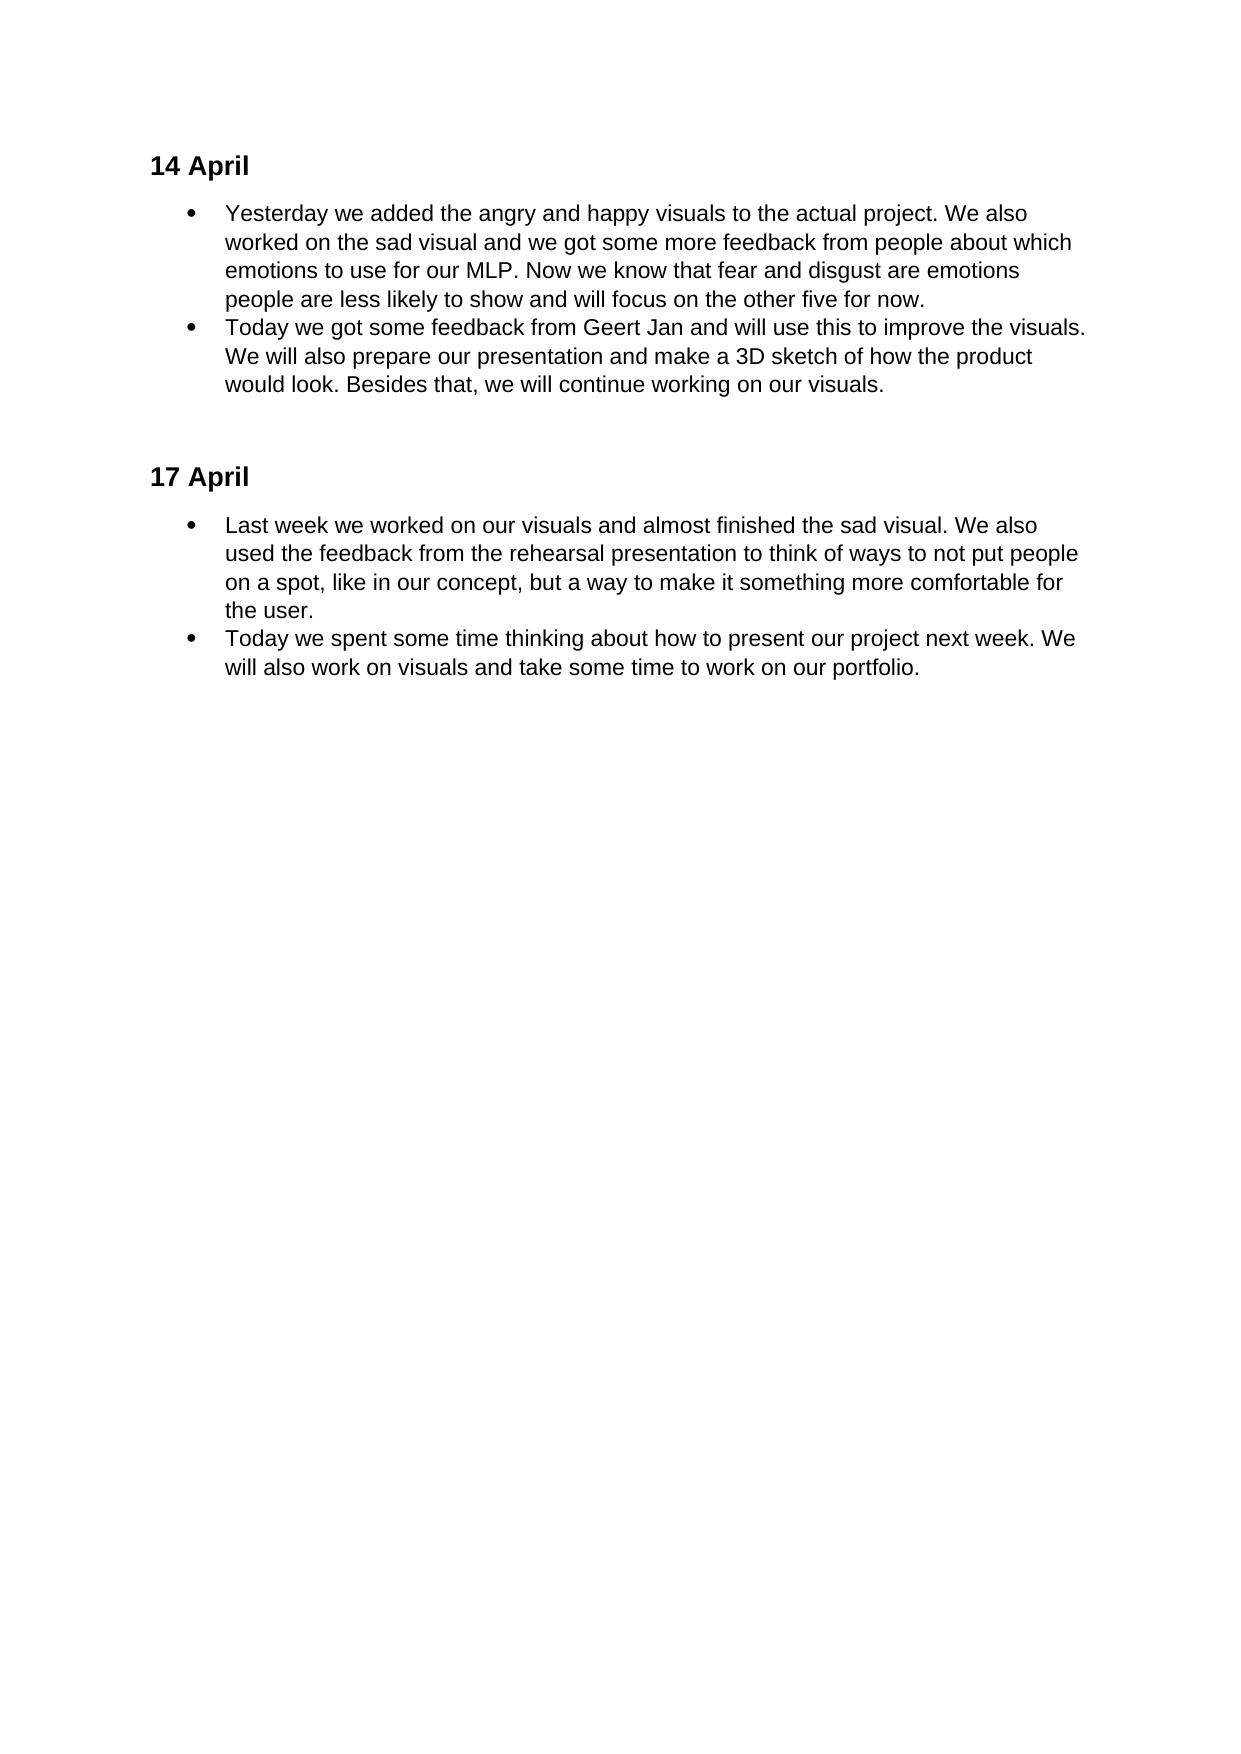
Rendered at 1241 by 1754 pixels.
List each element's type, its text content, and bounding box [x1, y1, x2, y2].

list Today we got some feedback from Geert Jan and will use this to improve the visuals. We will also prepare our presentation and make a 3D sketch of how the product would look. Besides that, we will continue working on our visuals. [187, 314, 1090, 397]
list Last week we worked on our visuals and almost finished the sad visual. We also used the feedback from the rehearsal presentation to think of ways to not put people on a spot, like in our concept, but a way to make it something more comfortable for the user. [187, 512, 1090, 623]
text 17 April [150, 461, 1090, 492]
list Today we spent some time thinking about how to present our project next week. We will also work on visuals and take some time to work on our portfolio. [187, 625, 1090, 680]
text 14 April [150, 150, 1090, 181]
list Yesterday we added the angry and happy visuals to the actual project. We also worked on the sad visual and we got some more feedback from people about which emotions to use for our MLP. Now we know that fear and disgust are emotions people are less likely to show and will focus on the other five for now. [187, 200, 1090, 312]
